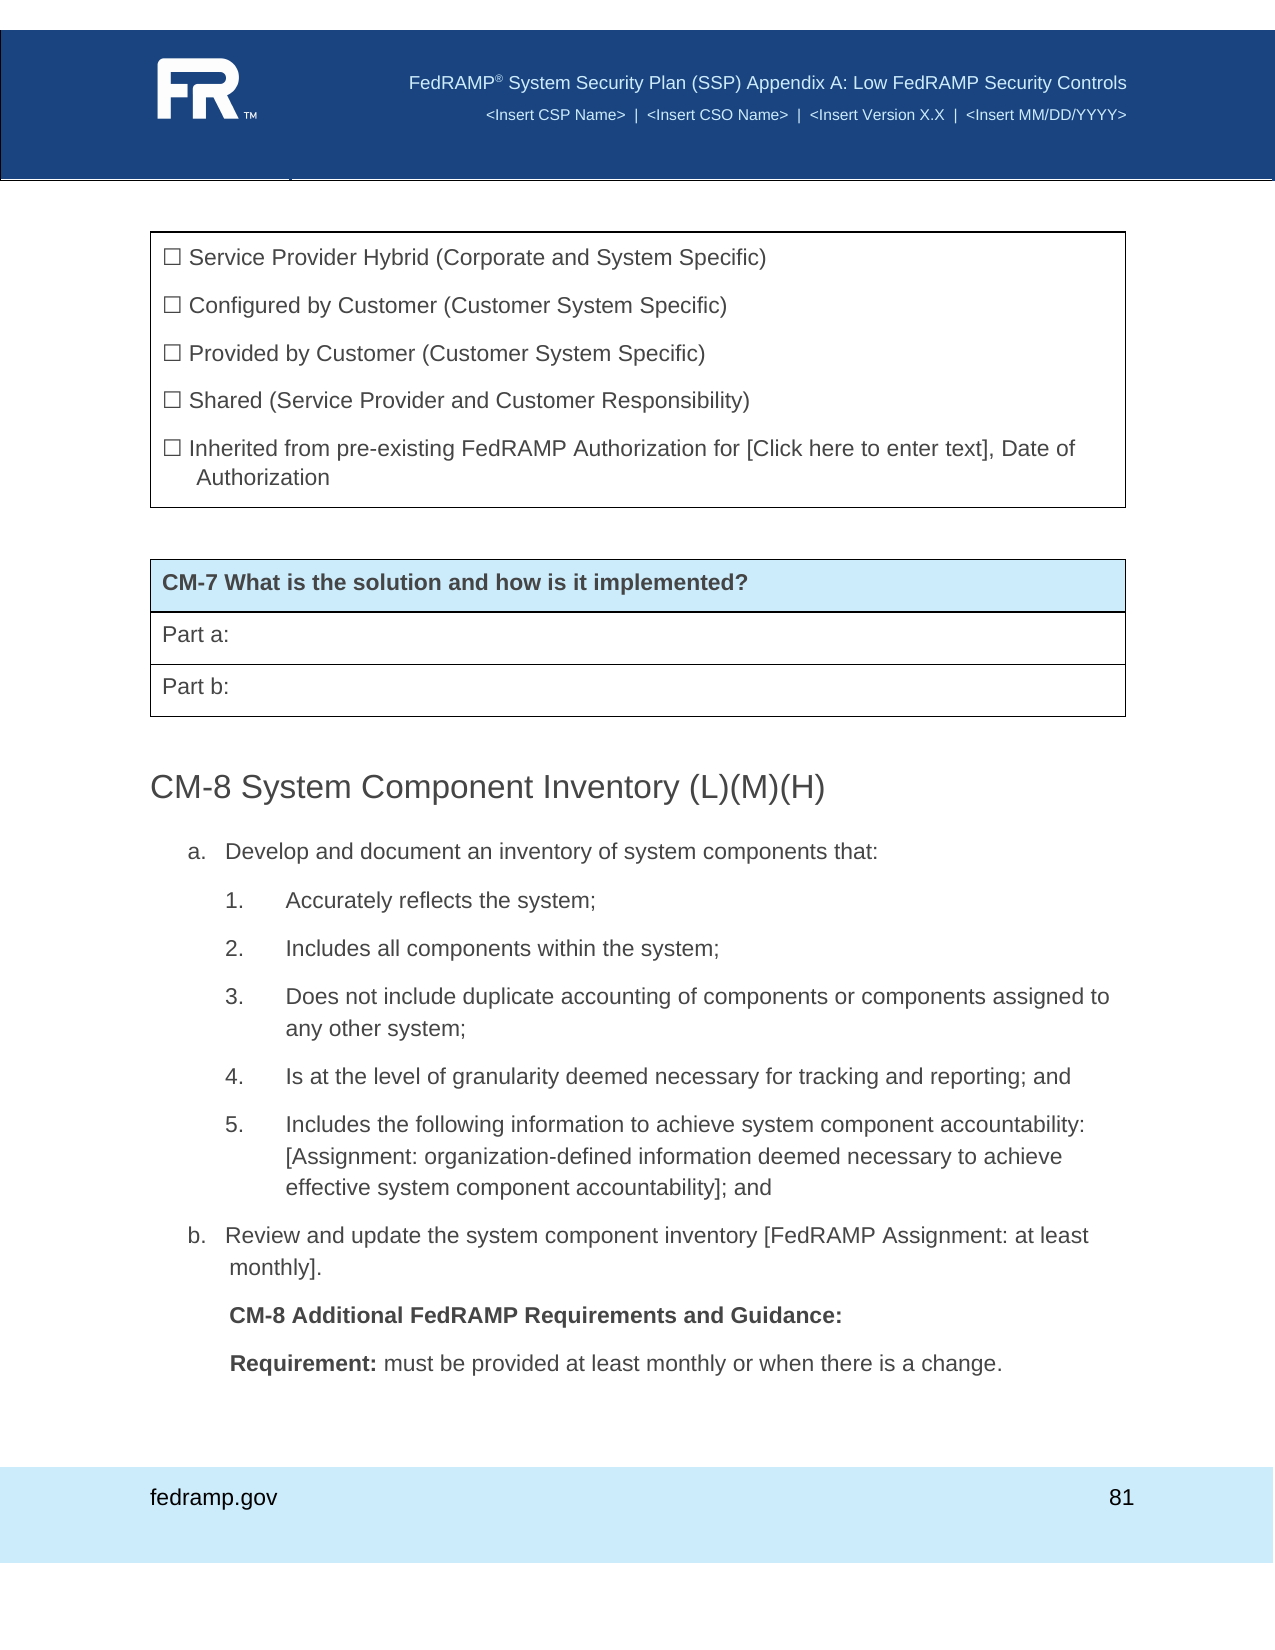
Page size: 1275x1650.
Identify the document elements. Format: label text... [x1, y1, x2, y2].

text 4. Is at the level of granularity deemed necessary for tracking and reporting; and [150, 1063, 1125, 1089]
table_header CM-7 What is the solution and how is it implemented? [151, 560, 1125, 611]
table_cell Part a: [151, 613, 1125, 664]
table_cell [151, 233, 1125, 507]
text CM-8 Additional FedRAMP Requirements and Guidance: [150, 1302, 1125, 1328]
text 2. Includes all components within the system; [150, 935, 1125, 961]
text 5. Includes the following information to achieve system component accountability: [Assignment: organization-defined information deemed necessary to achieve effective system component accountability]; and [150, 1111, 1125, 1201]
text Requirement: must be provided at least monthly or when there is a change. [150, 1350, 1125, 1377]
text b. Review and update the system component inventory [FedRAMP Assignment: at least monthly]. [150, 1222, 1125, 1280]
subtitle CM-8 System Component Inventory (L)(M)(H) [150, 767, 1125, 806]
table_cell Part b: [151, 665, 1125, 716]
text 1. Accurately reflects the system; [150, 887, 1125, 913]
picture [157, 58, 257, 119]
text a. Develop and document an inventory of system components that: [150, 838, 1125, 865]
text 3. Does not include duplicate accounting of components or components assigned to any other system; [150, 983, 1125, 1041]
